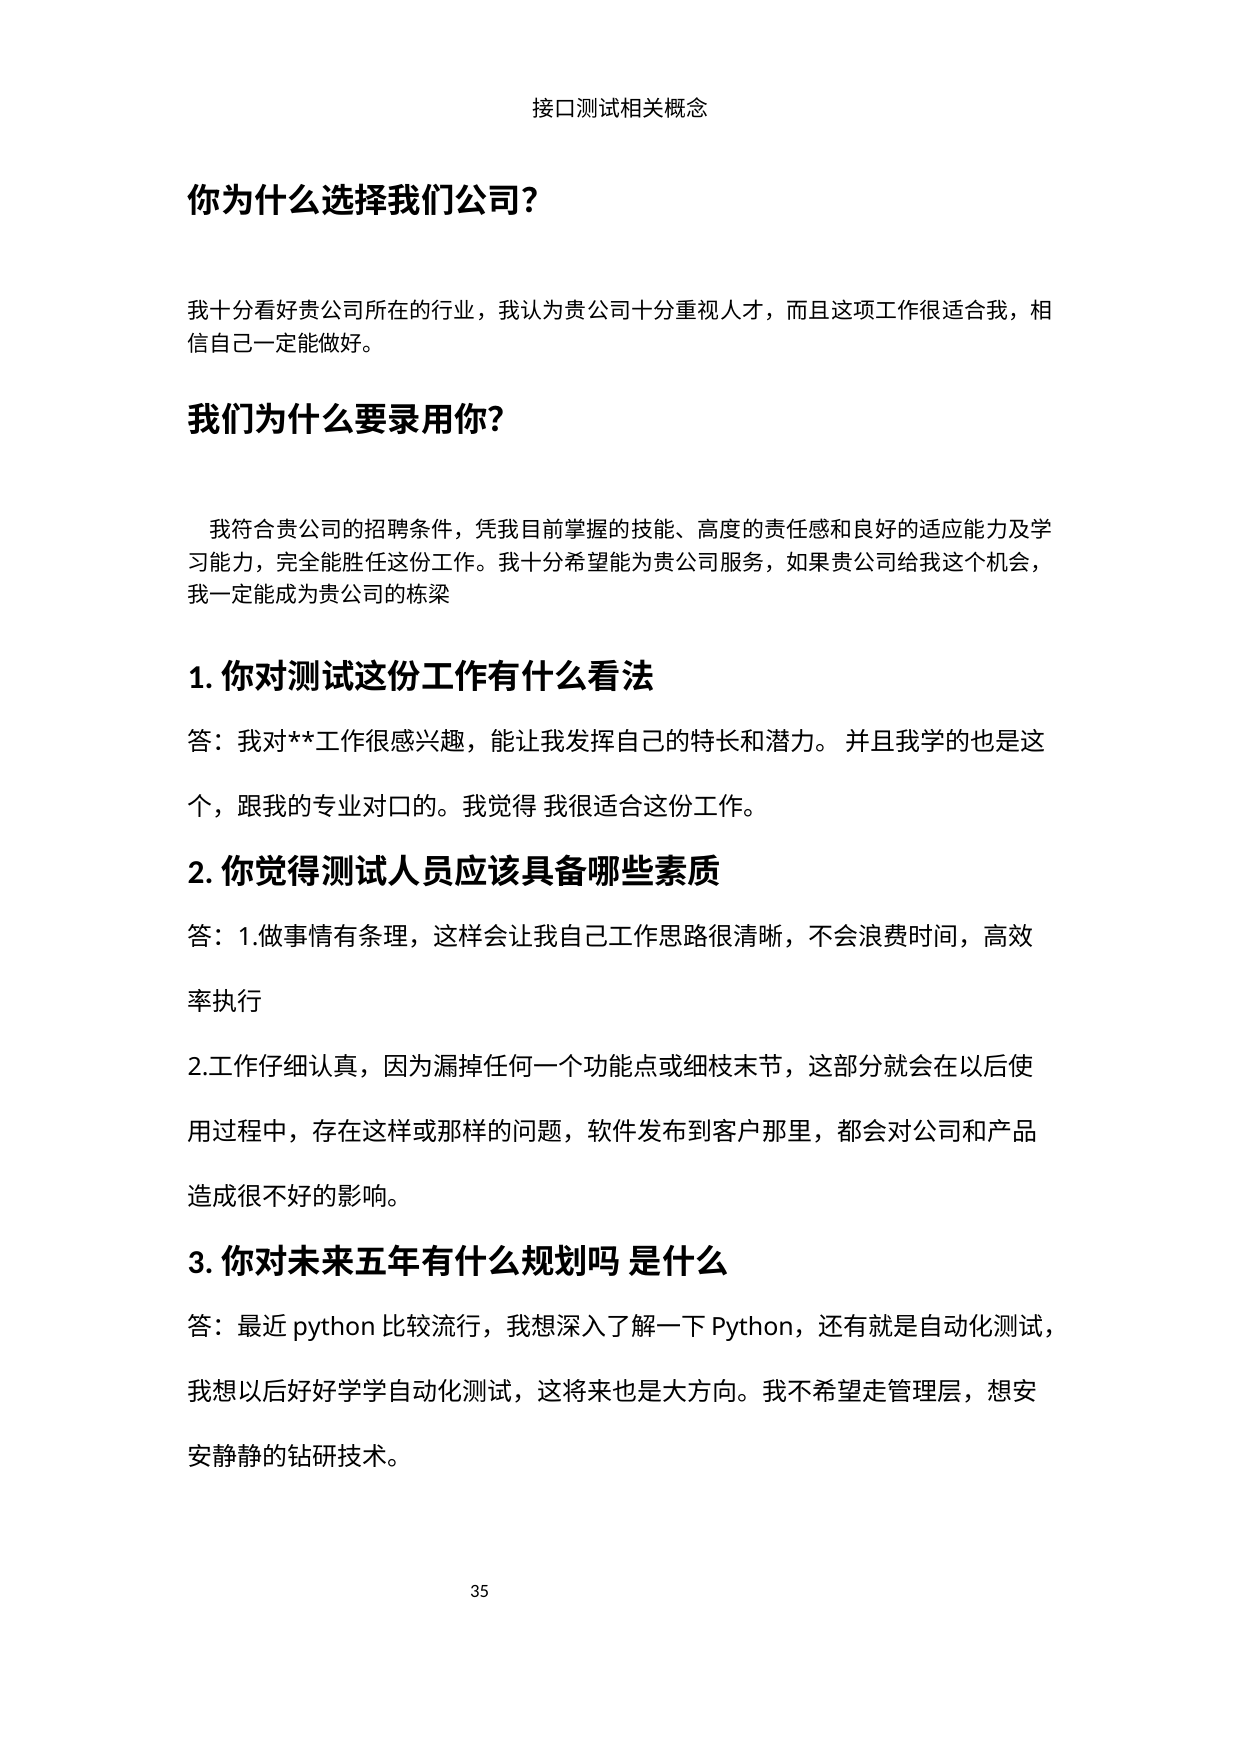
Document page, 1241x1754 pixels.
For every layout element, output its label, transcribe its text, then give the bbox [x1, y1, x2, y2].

subtitle 你为什么选择我们公司？ [187, 166, 1053, 231]
text 我符合贵公司的招聘条件，凭我目前掌握的技能、高度的责任感和良好的适应能力及学习能力，完全能胜任这份工作。我十分希望能为贵公司服务，如果贵公司给我这个机会，我一定能成为贵公司的栋梁 [187, 512, 1053, 609]
text 我十分看好贵公司所在的行业，我认为贵公司十分重视人才，而且这项工作很适合我，相信自己一定能做好。 [187, 293, 1053, 358]
subtitle 我们为什么要录用你？ [187, 385, 1053, 450]
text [187, 642, 1053, 1487]
